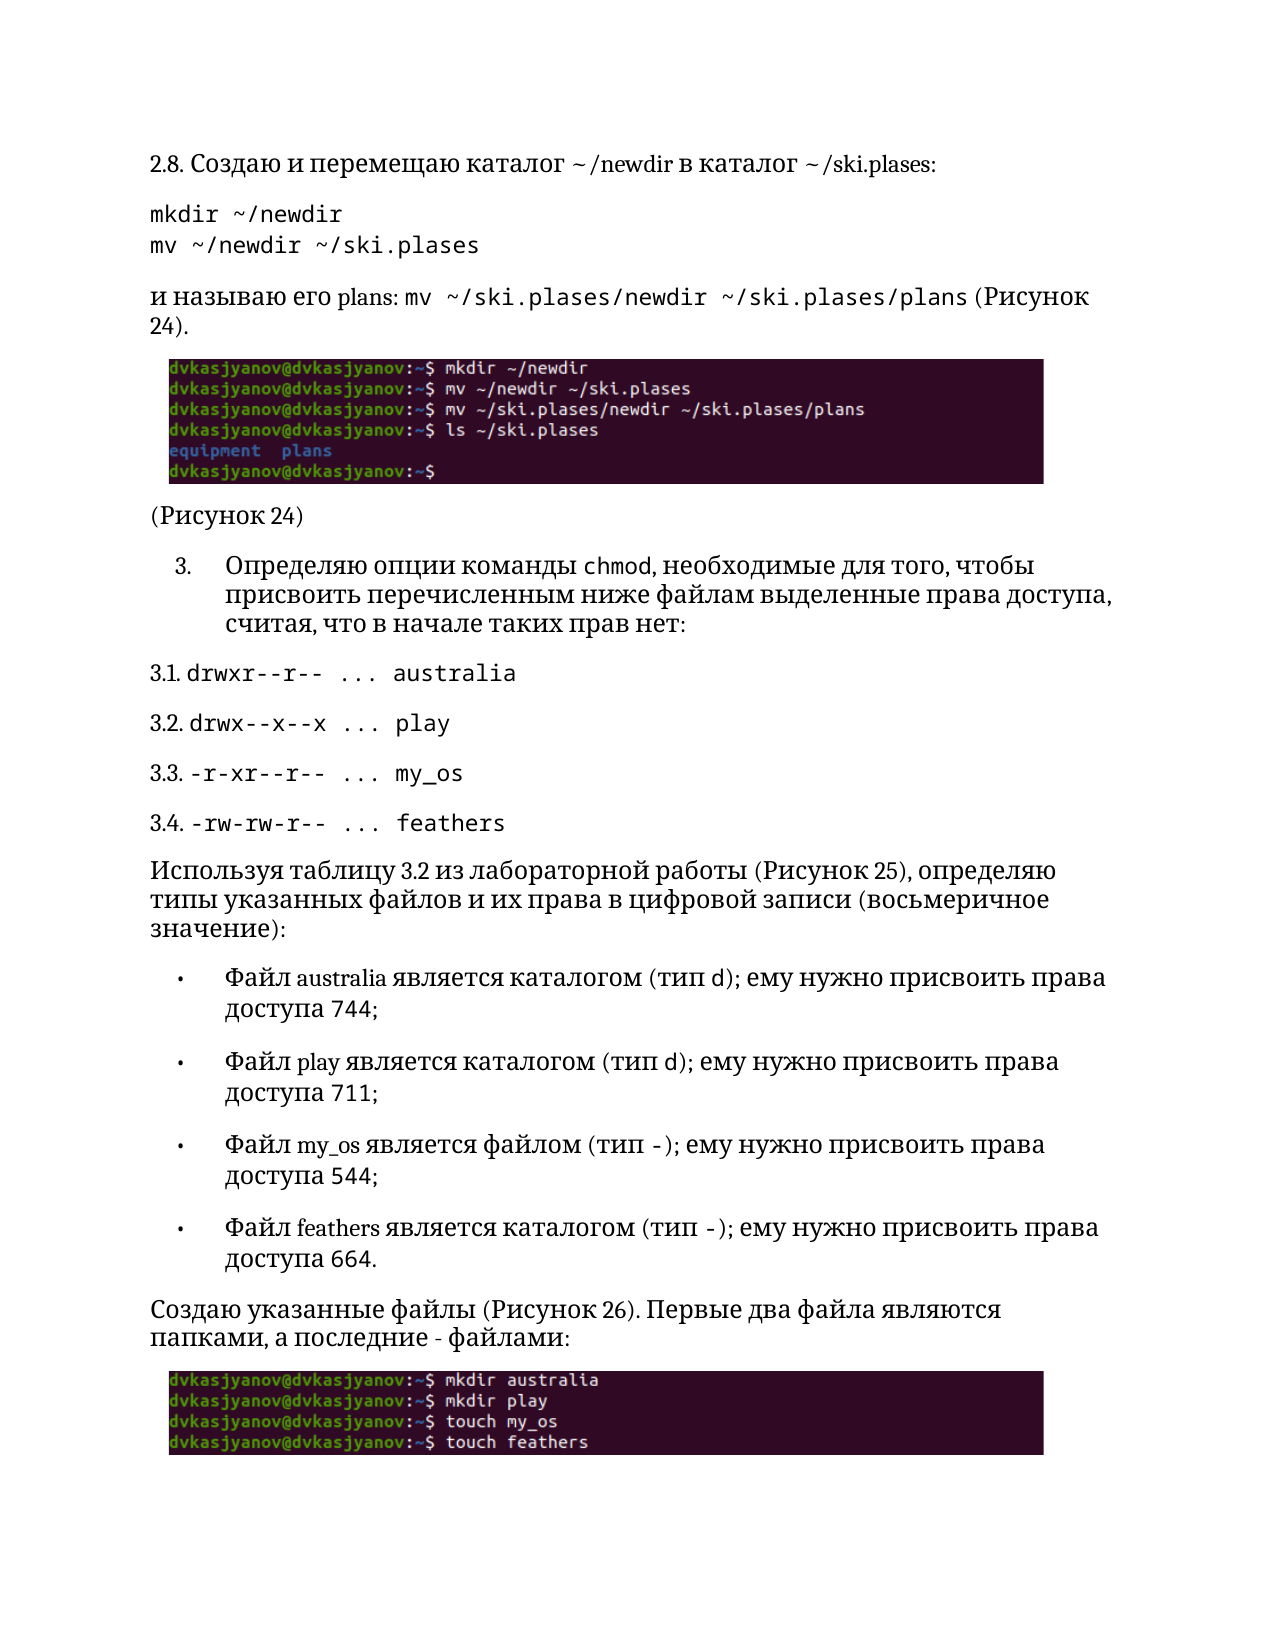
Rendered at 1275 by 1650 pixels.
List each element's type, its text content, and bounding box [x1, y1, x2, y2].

text Используя таблицу 3.2 из лабораторной работы (Рисунок 25), определяю типы указанных файлов и их права в цифровой записи (восьмеричное значение): [150, 857, 1125, 943]
list Файл my_os является файлом (тип -); ему нужно присвоить права доступа 544; [175, 1129, 1125, 1191]
text 2.8. Создаю и перемещаю каталог ~/newdir в каталог ~/ski.plases: [150, 150, 1125, 179]
list Файл feathers является каталогом (тип -); ему нужно присвоить права доступа 664. [175, 1212, 1125, 1275]
text 3.1. drwxr--r-- ... australia [150, 657, 1125, 688]
text 3.4. -rw-rw-r-- ... feathers [150, 807, 1125, 838]
text Создаю указанные файлы (Рисунок 26). Первые два файла являются папками, а последние - файлами: [150, 1296, 1125, 1353]
text mkdir ~/newdir mv ~/newdir ~/ski.plases [150, 197, 1125, 260]
text 3.3. -r-xr--r-- ... my_os [150, 757, 1125, 788]
text 3.2. drwx--x--x ... play [150, 707, 1125, 738]
text и называю его plans: mv ~/ski.plases/newdir ~/ski.plases/plans (Рисунок 24). [150, 281, 1125, 341]
picture [168, 1371, 1044, 1455]
list Определяю опции команды chmod, необходимые для того, чтобы присвоить перечисленным ниже файлам выделенные права доступа, считая, что в начале таких прав нет: [175, 550, 1125, 638]
list Файл australia является каталогом (тип d); ему нужно присвоить права доступа 744; [175, 962, 1125, 1025]
text (Рисунок 24) [150, 502, 1125, 531]
list Файл play является каталогом (тип d); ему нужно присвоить права доступа 711; [175, 1046, 1125, 1108]
picture [168, 359, 1044, 484]
